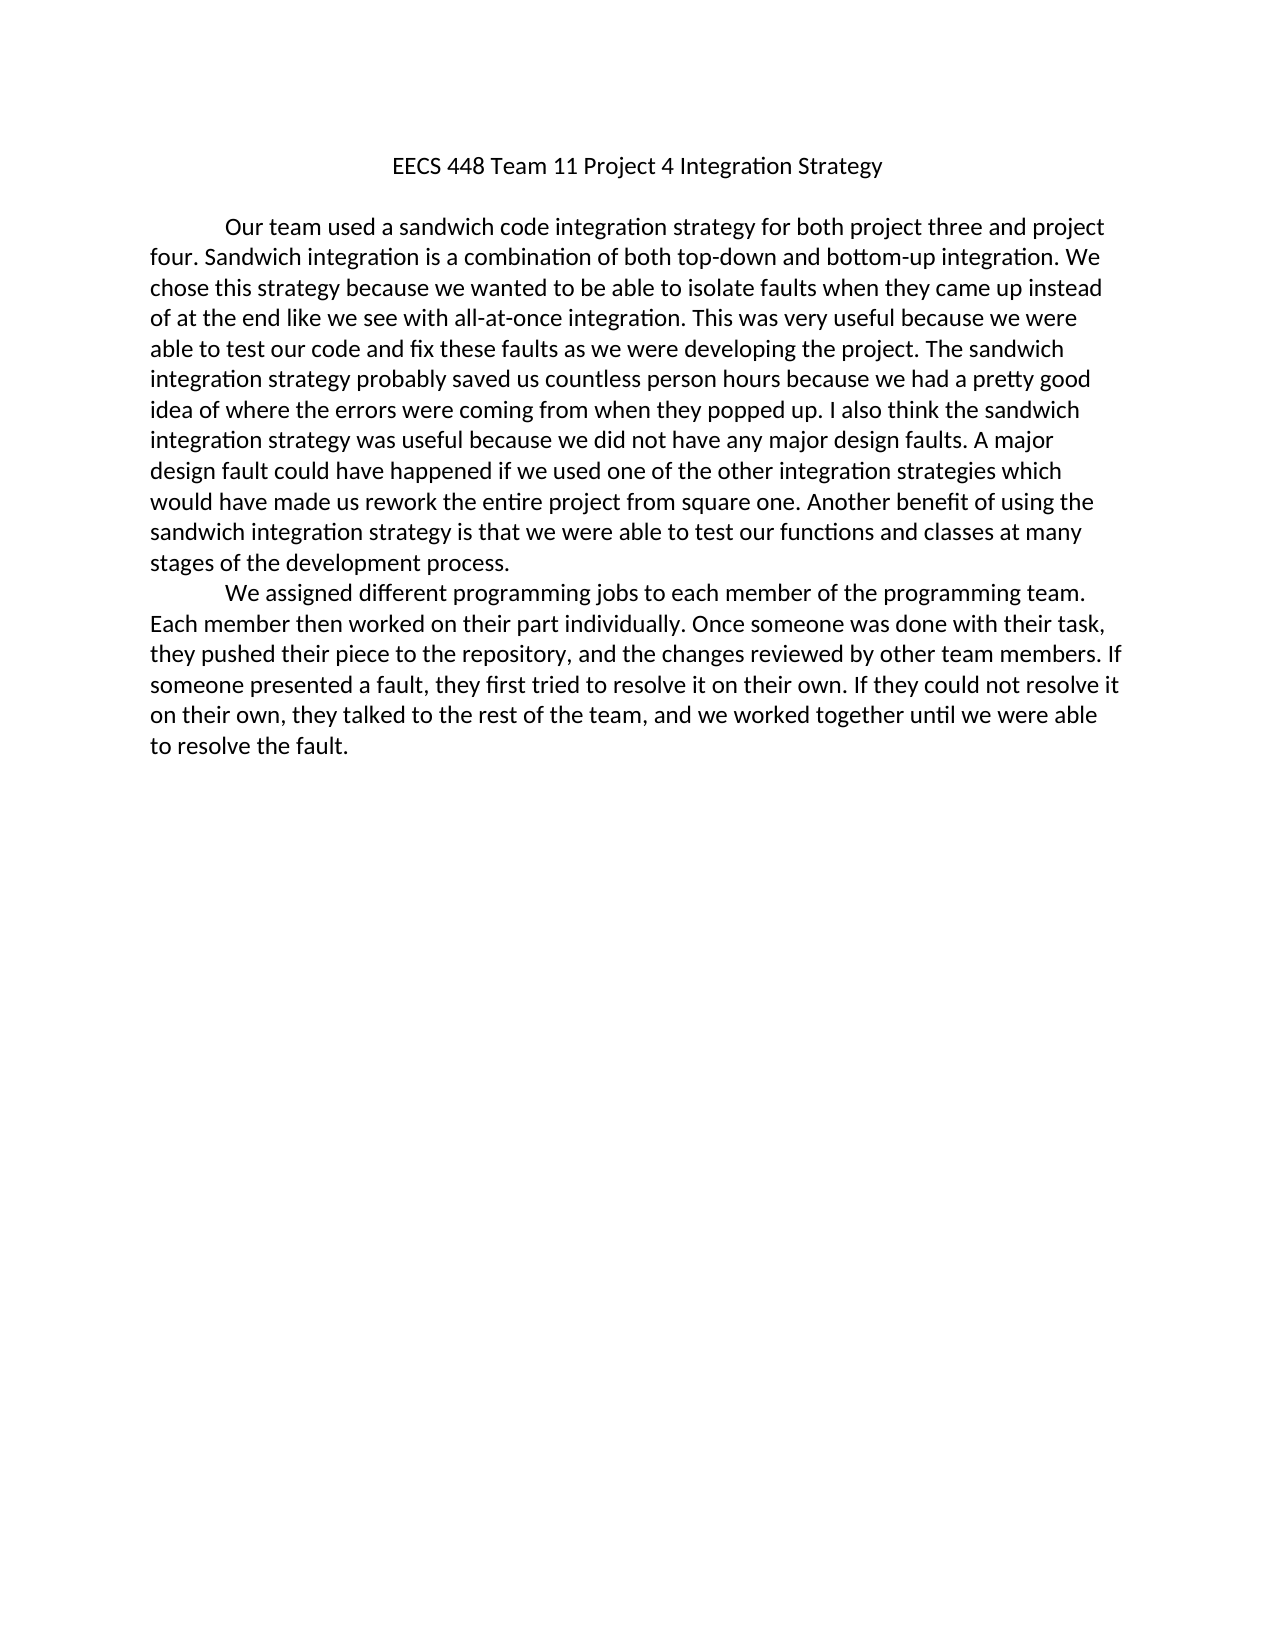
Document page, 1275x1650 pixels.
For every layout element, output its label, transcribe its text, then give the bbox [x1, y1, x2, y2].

text EECS 448 Team 11 Project 4 Integration Strategy [150, 150, 1125, 181]
text We assigned different programming jobs to each member of the programming team. Each member then worked on their part individually. Once someone was done with their task, they pushed their piece to the repository, and the changes reviewed by other team members. If someone presented a fault, they first tried to resolve it on their own. If they could not resolve it on their own, they talked to the rest of the team, and we worked together until we were able to resolve the fault. [150, 577, 1125, 760]
text Our team used a sandwich code integration strategy for both project three and project four. Sandwich integration is a combination of both top-down and bottom-up integration. We chose this strategy because we wanted to be able to isolate faults when they came up instead of at the end like we see with all-at-once integration. This was very useful because we were able to test our code and fix these faults as we were developing the project. The sandwich integration strategy probably saved us countless person hours because we had a pretty good idea of where the errors were coming from when they popped up. I also think the sandwich integration strategy was useful because we did not have any major design faults. A major design fault could have happened if we used one of the other integration strategies which would have made us rework the entire project from square one. Another benefit of using the sandwich integration strategy is that we were able to test our functions and classes at many stages of the development process. [150, 211, 1125, 577]
